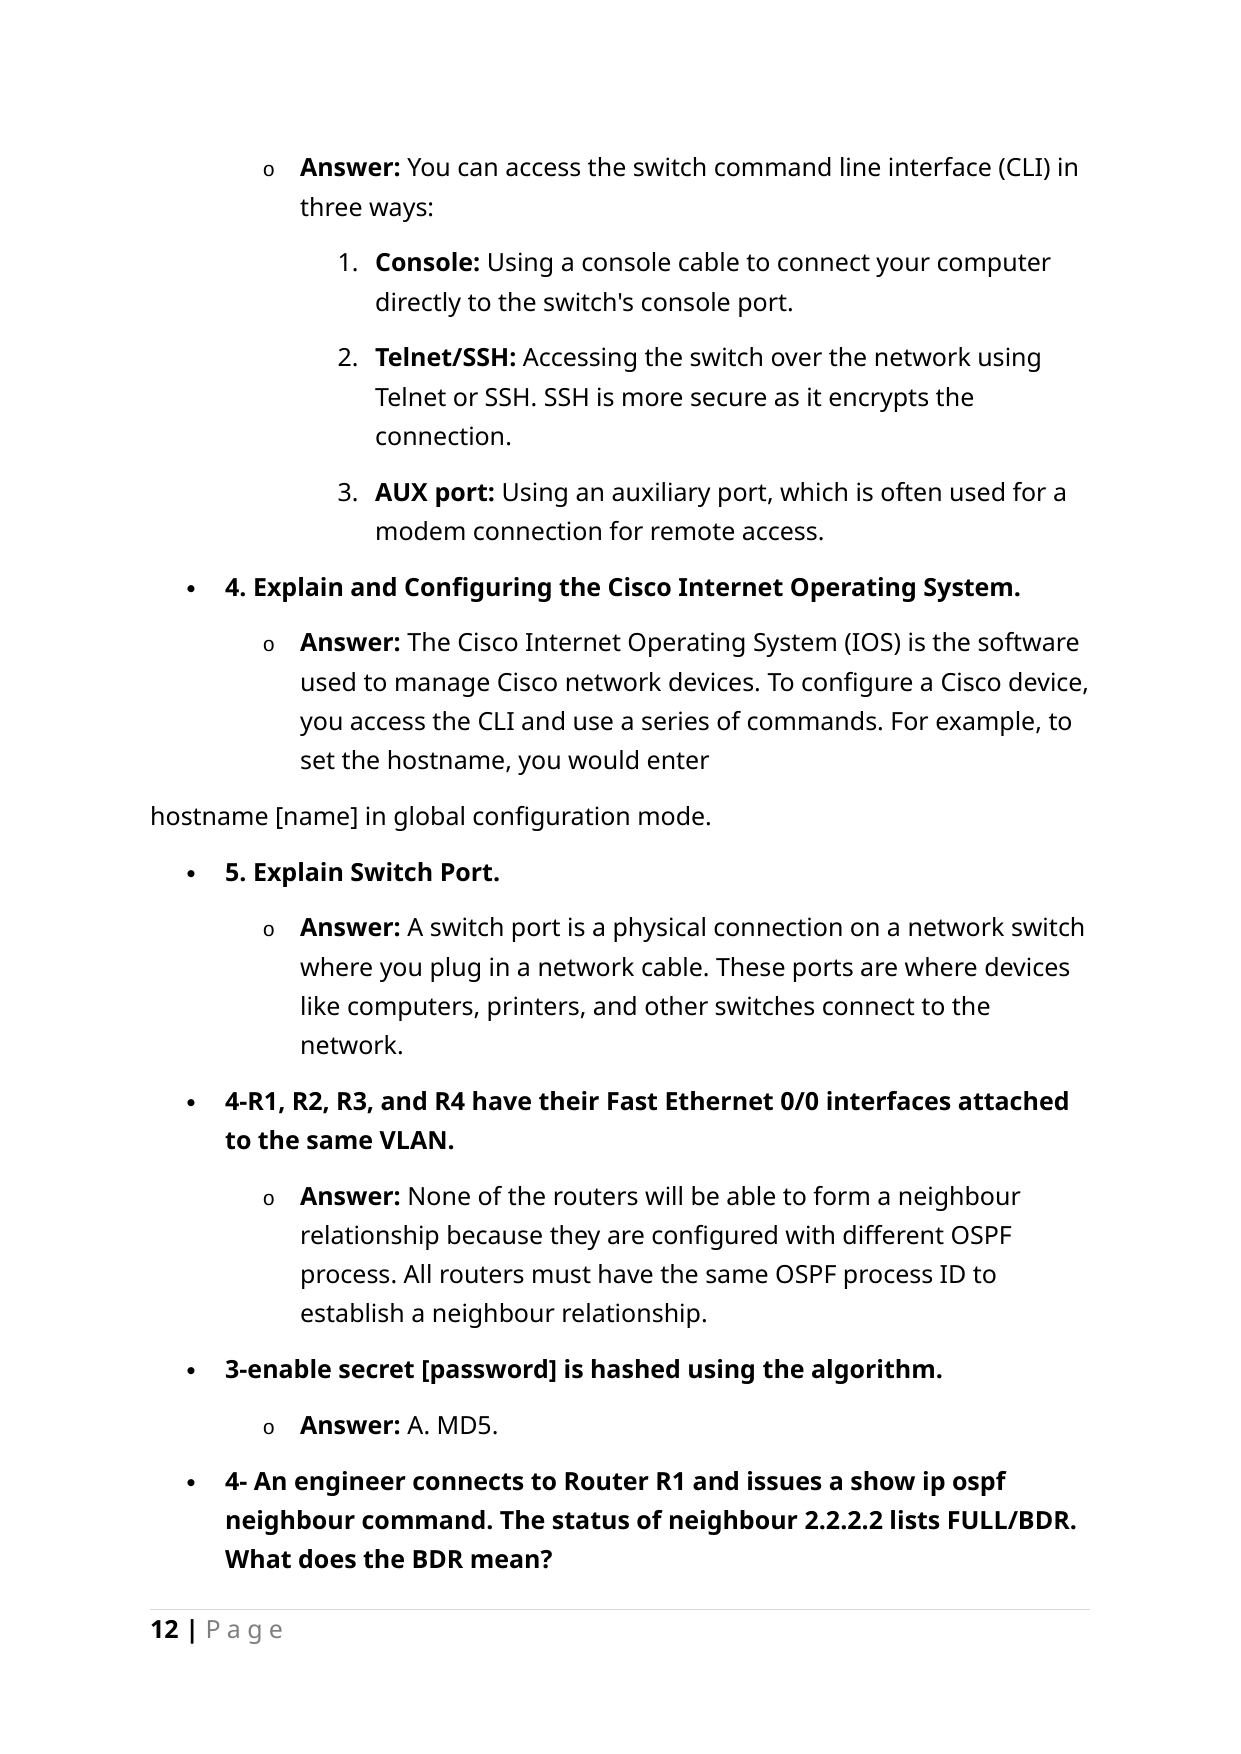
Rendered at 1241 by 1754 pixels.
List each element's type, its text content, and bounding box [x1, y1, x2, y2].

list 3-enable secret [password] is hashed using the algorithm. [187, 1352, 1090, 1386]
list Answer: None of the routers will be able to form a neighbour relationship because they are configured with different OSPF process. All routers must have the same OSPF process ID to establish a neighbour relationship. [262, 1178, 1090, 1330]
list Answer: You can access the switch command line interface (CLI) in three ways: [262, 150, 1090, 223]
list AUX port: Using an auxiliary port, which is often used for a modem connection for remote access. [337, 474, 1090, 547]
list 4-R1, R2, R3, and R4 have their Fast Ethernet 0/0 interfaces attached to the same VLAN. [187, 1083, 1090, 1157]
list 5. Explain Switch Port. [187, 854, 1090, 888]
list Telnet/SSH: Accessing the switch over the network using Telnet or SSH. SSH is more secure as it encrypts the connection. [337, 340, 1090, 452]
text hostname [name] in global configuration mode. [150, 798, 1090, 832]
list 4. Explain and Configuring the Cisco Internet Operating System. [187, 569, 1090, 603]
list Console: Using a console cable to connect your computer directly to the switch's console port. [337, 245, 1090, 318]
list Answer: A. MD5. [262, 1407, 1090, 1442]
list 4- An engineer connects to Router R1 and issues a show ip ospf neighbour command. The status of neighbour 2.2.2.2 lists FULL/BDR. What does the BDR mean? [187, 1463, 1090, 1576]
list Answer: A switch port is a physical connection on a network switch where you plug in a network cable. These ports are where devices like computers, printers, and other switches connect to the network. [262, 910, 1090, 1062]
list Answer: The Cisco Internet Operating System (IOS) is the software used to manage Cisco network devices. To configure a Cisco device, you access the CLI and use a series of commands. For example, to set the hostname, you would enter [262, 625, 1090, 777]
